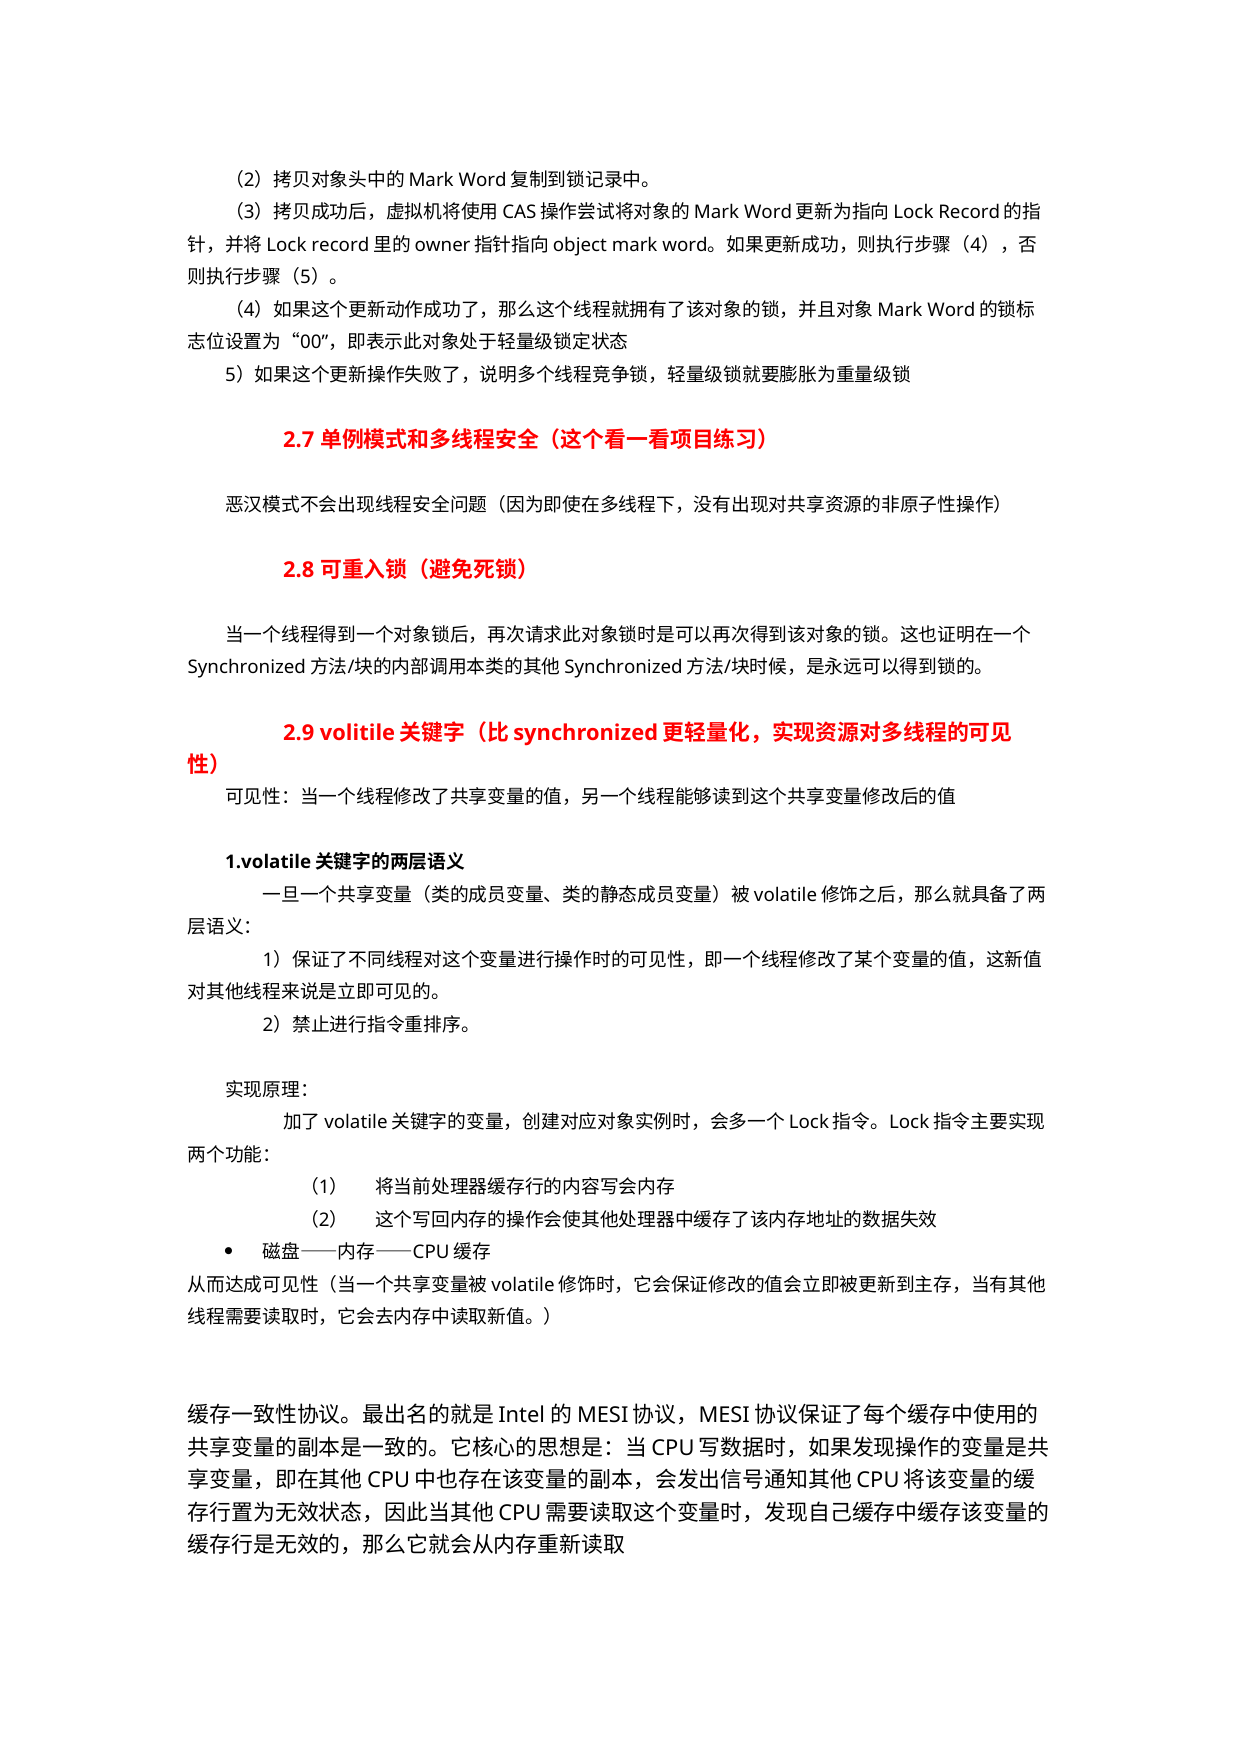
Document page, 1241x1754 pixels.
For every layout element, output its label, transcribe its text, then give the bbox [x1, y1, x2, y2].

text 缓存一致性协议。最出名的就是Intel 的MESI协议，MESI协议保证了每个缓存中使用的共享变量的副本是一致的。它核心的思想是：当CPU写数据时，如果发现操作的变量是共享变量，即在其他CPU中也存在该变量的副本，会发出信号通知其他CPU将该变量的缓存行置为无效状态，因此当其他CPU需要读取这个变量时，发现自己缓存中缓存该变量的缓存行是无效的，那么它就会从内存重新读取 [187, 1397, 1053, 1559]
text （2）拷贝对象头中的Mark Word复制到锁记录中。 [187, 162, 1053, 194]
text 恶汉模式不会出现线程安全问题（因为即使在多线程下，没有出现对共享资源的非原子性操作） [187, 487, 1053, 519]
text （4）如果这个更新动作成功了，那么这个线程就拥有了该对象的锁，并且对象Mark Word的锁标志位设置为“00”，即表示此对象处于轻量级锁定状态 [187, 292, 1053, 357]
text （3）拷贝成功后，虚拟机将使用CAS操作尝试将对象的Mark Word更新为指向Lock Record的指针，并将Lock record里的owner指针指向object mark word。如果更新成功，则执行步骤（4），否则执行步骤（5）。 [187, 194, 1053, 292]
text 2.9 volitile关键字（比synchronized更轻量化，实现资源对多线程的可见性） [187, 714, 1053, 779]
text 实现原理： [187, 1072, 1053, 1104]
text 一旦一个共享变量（类的成员变量、类的静态成员变量）被volatile修饰之后，那么就具备了两层语义： [187, 877, 1053, 942]
text 加了volatile关键字的变量，创建对应对象实例时，会多一个Lock指令。Lock指令主要实现两个功能： [187, 1104, 1053, 1169]
text 可见性：当一个线程修改了共享变量的值，另一个线程能够读到这个共享变量修改后的值 [187, 779, 1053, 812]
text 1）保证了不同线程对这个变量进行操作时的可见性，即一个线程修改了某个变量的值，这新值对其他线程来说是立即可见的。 [187, 942, 1053, 1007]
list 将当前处理器缓存行的内容写会内存 [300, 1169, 1053, 1202]
list 这个写回内存的操作会使其他处理器中缓存了该内存地址的数据失效 [300, 1202, 1053, 1234]
text 当一个线程得到一个对象锁后，再次请求此对象锁时是可以再次得到该对象的锁。这也证明在一个Synchronized方法/块的内部调用本类的其他Synchronized方法/块时候，是永远可以得到锁的。 [187, 617, 1053, 682]
text 2.7 单例模式和多线程安全（这个看一看项目练习） [187, 422, 1053, 454]
text 从而达成可见性（当一个共享变量被volatile修饰时，它会保证修改的值会立即被更新到主存，当有其他线程需要读取时，它会去内存中读取新值。） [187, 1267, 1053, 1332]
text 2.8 可重入锁（避免死锁） [187, 552, 1053, 584]
text 2）禁止进行指令重排序。 [187, 1007, 1053, 1039]
list 磁盘——内存——CPU缓存 [225, 1234, 1053, 1267]
text 1.volatile关键字的两层语义 [187, 844, 1053, 877]
text 5）如果这个更新操作失败了，说明多个线程竞争锁，轻量级锁就要膨胀为重量级锁 [187, 357, 1053, 389]
